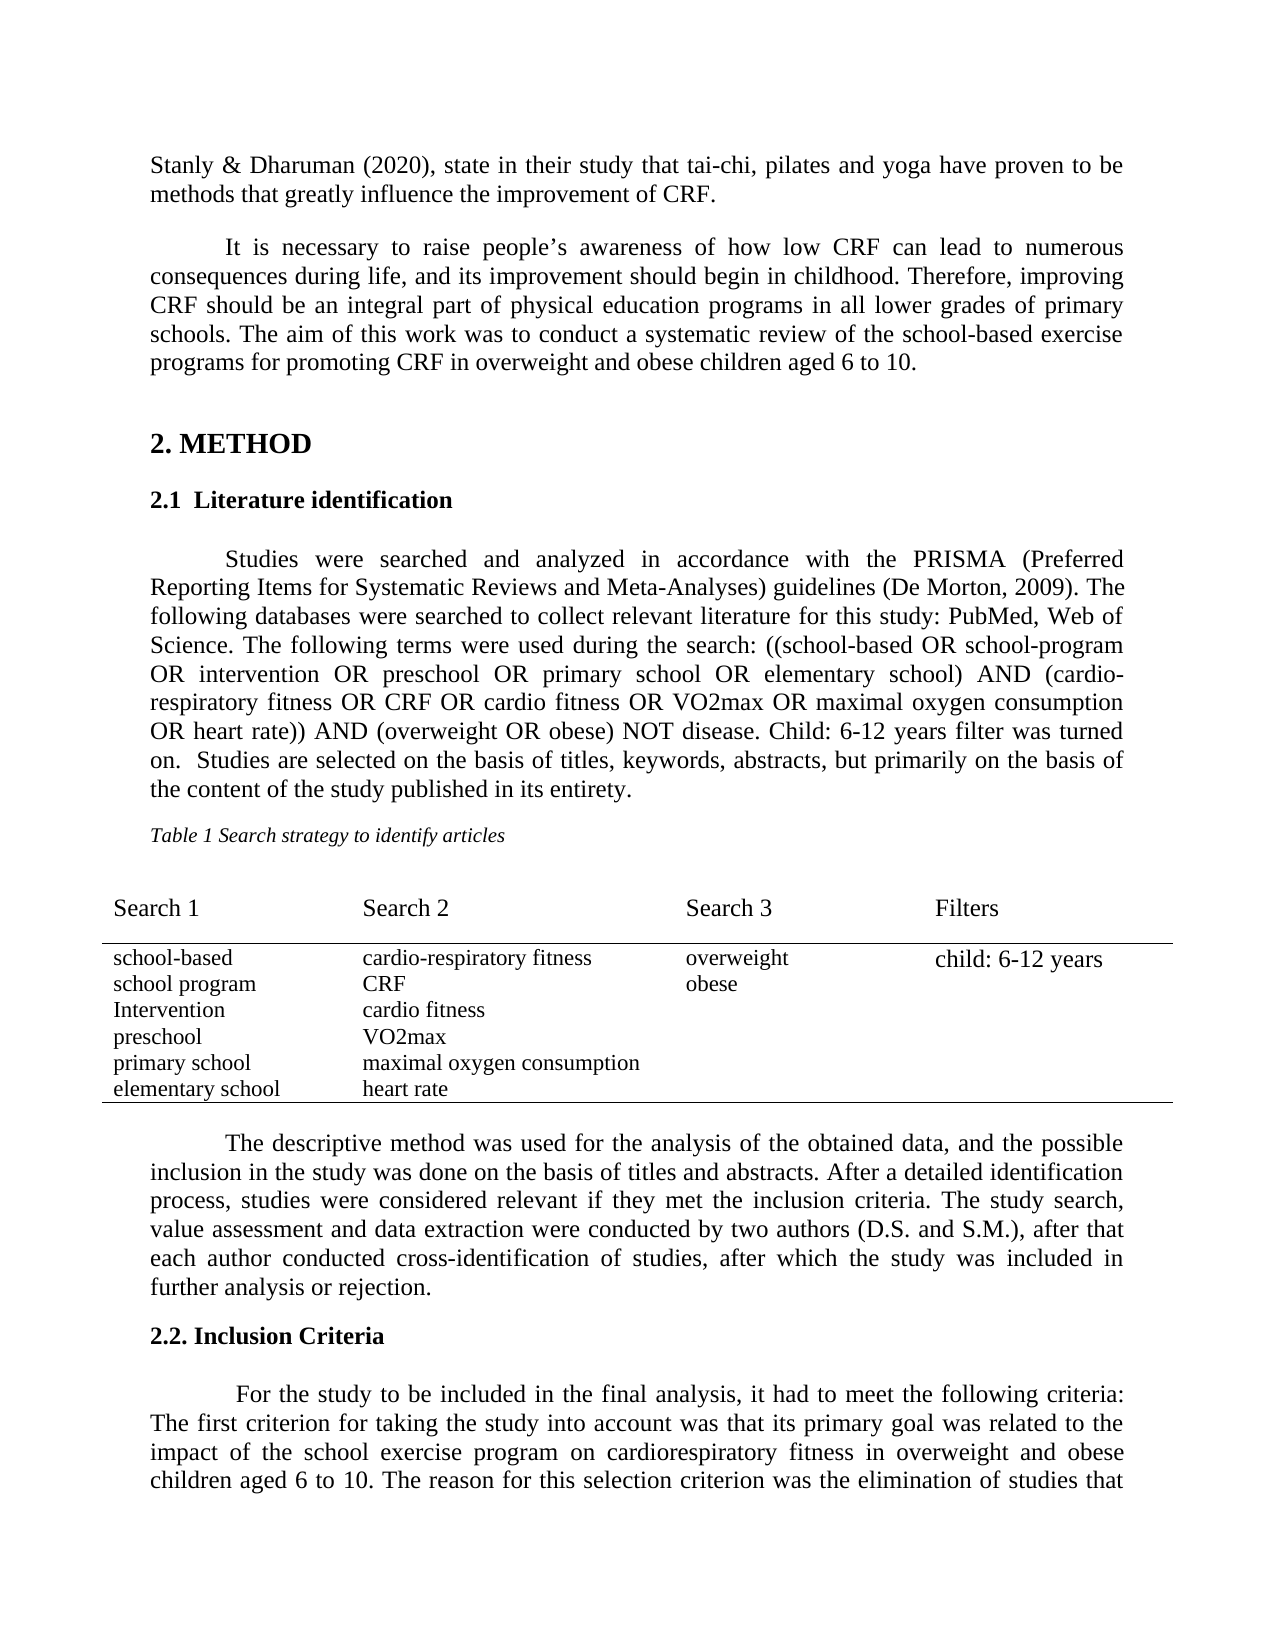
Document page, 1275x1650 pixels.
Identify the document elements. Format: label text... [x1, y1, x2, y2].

table_cell school-based school program Intervention preschool primary school elementary school [102, 944, 351, 1102]
table_cell child: 6-12 years [924, 944, 1173, 1102]
subtitle 2. METHOD [150, 426, 1125, 460]
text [150, 150, 1125, 207]
table_header Search 1 [102, 868, 351, 943]
text Studies were searched and analyzed in accordance with the PRISMA (Preferred Reporting Items for Systematic Reviews and Meta-Analyses) guidelines (De Morton, 2009). The following databases were searched to collect relevant literature for this study: PubMed, Web of Science. The following terms were used during the search: ((school-based OR school-program OR intervention OR preschool OR primary school OR elementary school) AND (cardio-respiratory fitness OR CRF OR cardio fitness OR VO2max OR maximal oxygen consumption OR heart rate)) AND (overweight OR obese) NOT disease. Child: 6-12 years filter was turned on. Studies are selected on the basis of titles, keywords, abstracts, but primarily on the basis of the content of the study published in its entirety. [150, 544, 1125, 802]
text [150, 1379, 1125, 1494]
table_header Filters [924, 868, 1173, 943]
table_header Search 3 [674, 868, 924, 943]
text The descriptive method was used for the analysis of the obtained data, and the possible inclusion in the study was done on the basis of titles and abstracts. After a detailed identification process, studies were considered relevant if they met the inclusion criteria. The study search, value assessment and data extraction were conducted by two authors (D.S. and S.M.), after that each author conducted cross-identification of studies, after which the study was included in further analysis or rejection. [150, 1128, 1125, 1300]
subtitle 2.2. Inclusion Criteria [150, 1321, 1125, 1350]
text Table 1 Search strategy to identify articles [150, 823, 1125, 847]
table_cell cardio-respiratory fitness CRF cardio fitness VO2max maximal oxygen consumption heart rate [351, 944, 674, 1102]
table_cell overweight obese [674, 944, 924, 1102]
table_header Search 2 [351, 868, 674, 943]
subtitle 2.1 Literature identification [150, 486, 1125, 514]
text It is necessary to raise people’s awareness of how low CRF can lead to numerous consequences during life, and its improvement should begin in childhood. Therefore, improving CRF should be an integral part of physical education programs in all lower grades of primary schools. The aim of this work was to conduct a systematic review of the school-based exercise programs for promoting CRF in overweight and obese children aged 6 to 10. [150, 232, 1125, 376]
